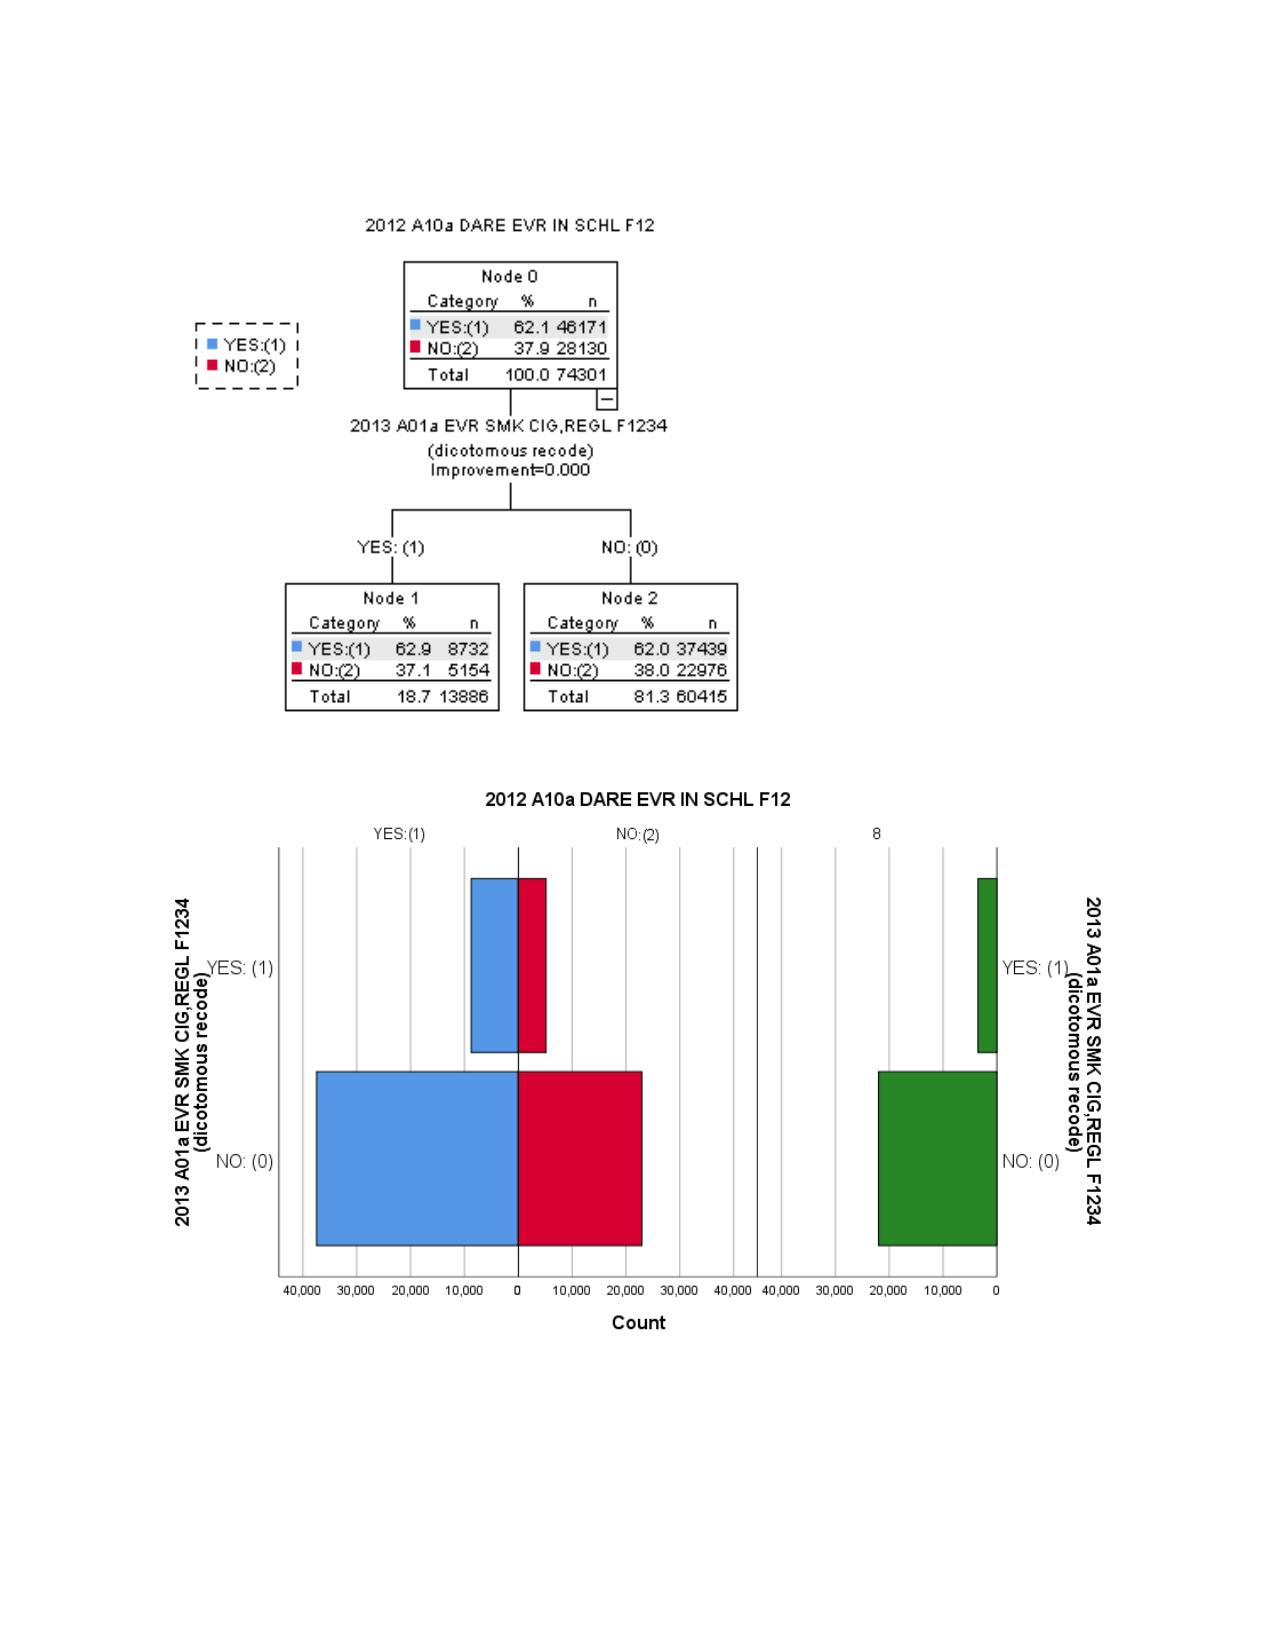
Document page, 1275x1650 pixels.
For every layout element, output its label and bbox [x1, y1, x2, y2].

picture [150, 150, 1125, 1351]
